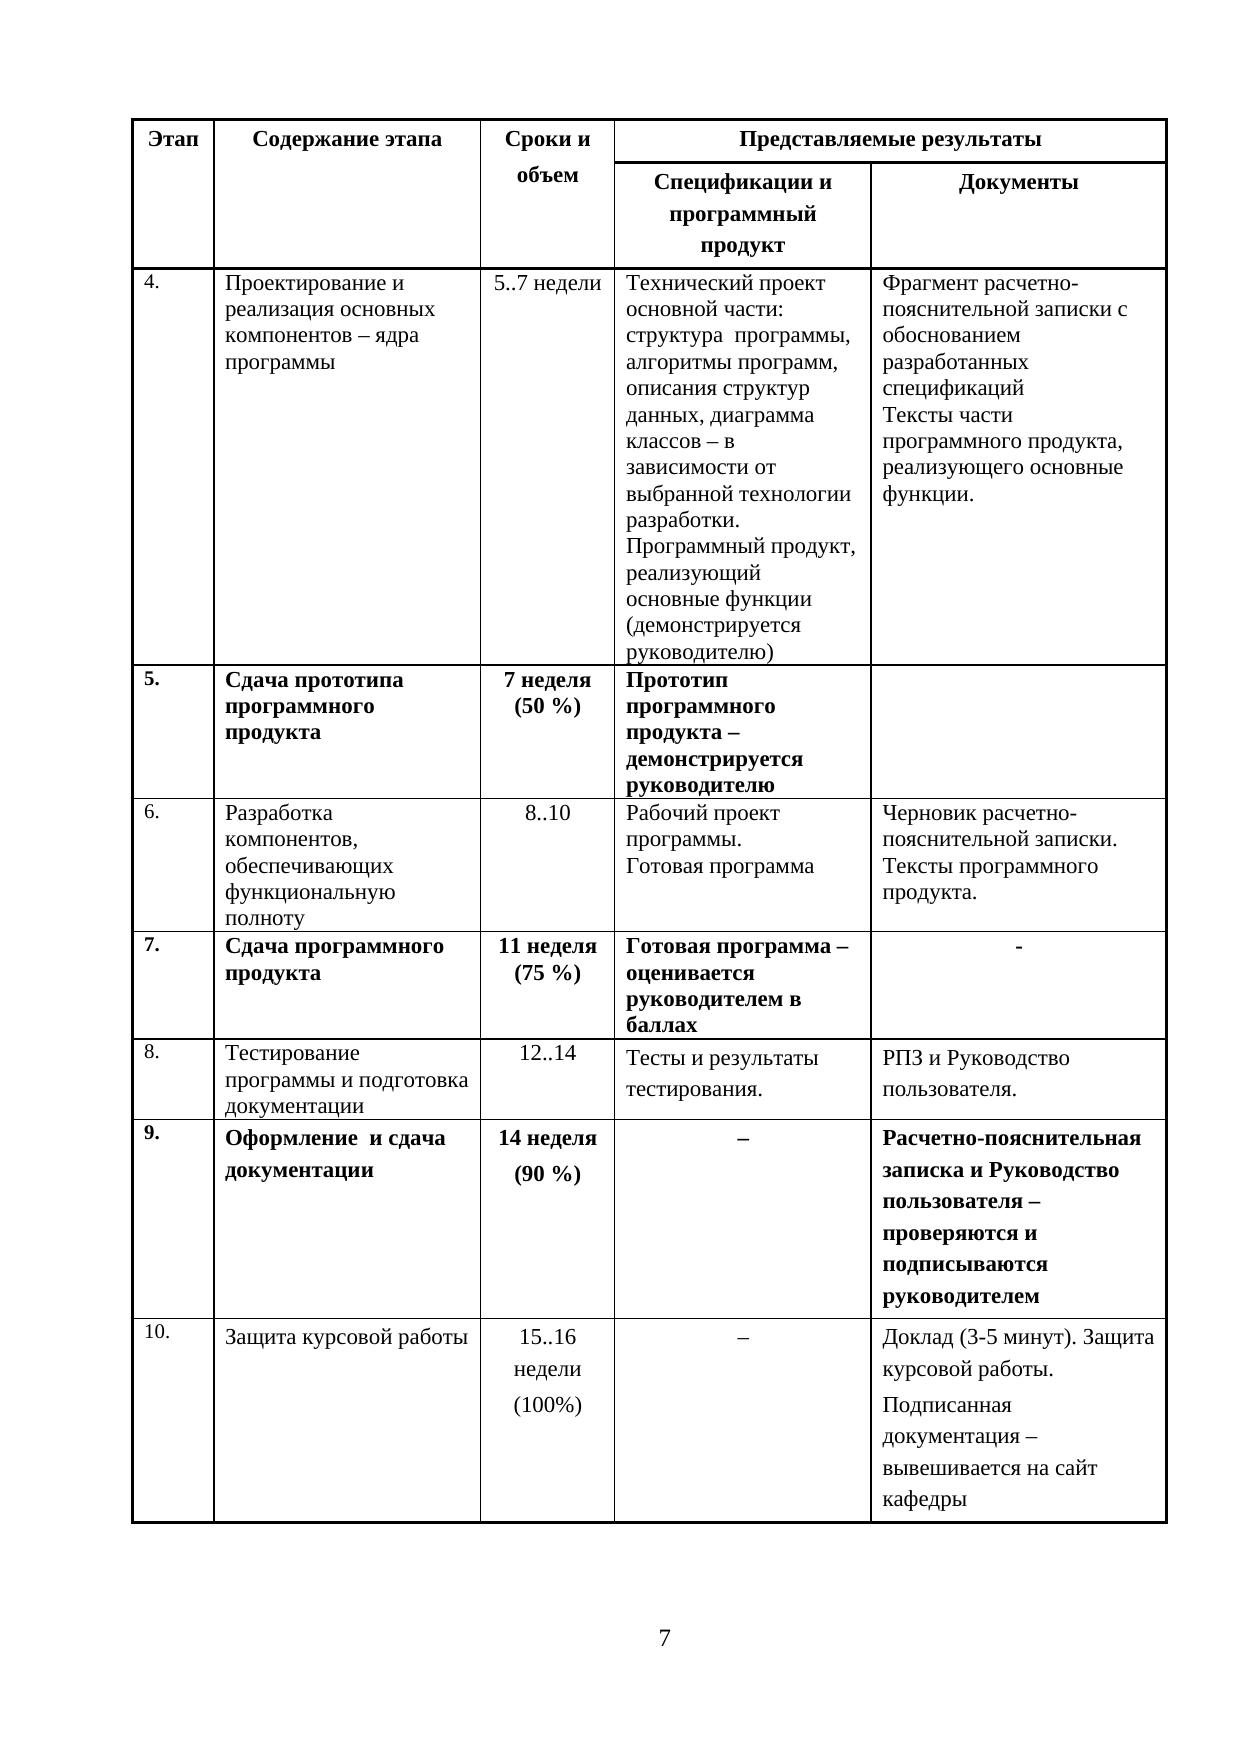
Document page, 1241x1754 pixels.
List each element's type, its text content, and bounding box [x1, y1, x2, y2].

table_header Этап [134, 121, 213, 267]
table_cell Готовая программа – оценивается руководителем в баллах [615, 932, 870, 1038]
table_cell 7 неделя (50 %) [481, 666, 614, 797]
table_cell 10. [134, 1319, 213, 1521]
table_cell 15..16 недели (100%) [481, 1319, 614, 1521]
table_cell [134, 799, 213, 931]
table_cell Черновик расчетно-пояснительной записки. Тексты программного продукта. [872, 799, 1165, 931]
table_cell 9. [134, 1120, 213, 1318]
table_cell [134, 932, 213, 1038]
table_cell - [872, 932, 1165, 1038]
table_cell 14 неделя (90 %) [481, 1120, 614, 1318]
table_cell Разработка компонентов, обеспечивающих функциональную полноту [215, 799, 480, 931]
table_cell 12..14 [481, 1040, 614, 1118]
table_cell Тестирование программы и подготовка документации [215, 1040, 480, 1118]
table_cell [134, 270, 213, 664]
table_cell Расчетно-пояснительная записка и Руководство пользователя – проверяются и подписываются руководителем [872, 1120, 1165, 1318]
table_cell Технический проект основной части: структура программы, алгоритмы программ, описания структур данных, диаграмма классов – в зависимости от выбранной технологии разработки. Программный продукт, реализующий основные функции (демонстрируется руководителю) [615, 270, 870, 664]
table_cell Сдача прототипа программного продукта [215, 666, 480, 797]
table_header Представляемые результаты [615, 121, 1165, 161]
table_cell Рабочий проект программы. Готовая программа [615, 799, 870, 931]
table_cell Сдача программного продукта [215, 932, 480, 1038]
table_cell Прототип программного продукта – демонстрируется руководителю [615, 666, 870, 797]
table_cell [134, 666, 213, 797]
table_cell – [615, 1319, 870, 1521]
table_header Сроки и объем [481, 121, 614, 267]
table_cell – [615, 1120, 870, 1318]
table_cell 8..10 [481, 799, 614, 931]
table_cell 11 неделя (75 %) [481, 932, 614, 1038]
table_cell РПЗ и Руководство пользователя. [872, 1040, 1165, 1118]
table_cell Доклад (3-5 минут). Защита курсовой работы. Подписанная документация – вывешивается на сайт кафедры [872, 1319, 1165, 1521]
table_cell [872, 666, 1165, 797]
table_cell Фрагмент расчетно-пояснительной записки с обоснованием разработанных спецификаций Тексты части программного продукта, реализующего основные функции. [872, 270, 1165, 664]
table_cell 5..7 недели [481, 270, 614, 664]
table_cell Спецификации и программный продукт [615, 164, 870, 267]
table_cell Тесты и результаты тестирования. [615, 1040, 870, 1118]
table_cell Проектирование и реализация основных компонентов – ядра программы [215, 270, 480, 664]
table_cell [134, 1040, 213, 1118]
table_cell Документы [872, 164, 1165, 267]
table_header Содержание этапа [215, 121, 480, 267]
table_cell Оформление и сдача документации [215, 1120, 480, 1318]
table_cell Защита курсовой работы [215, 1319, 480, 1521]
